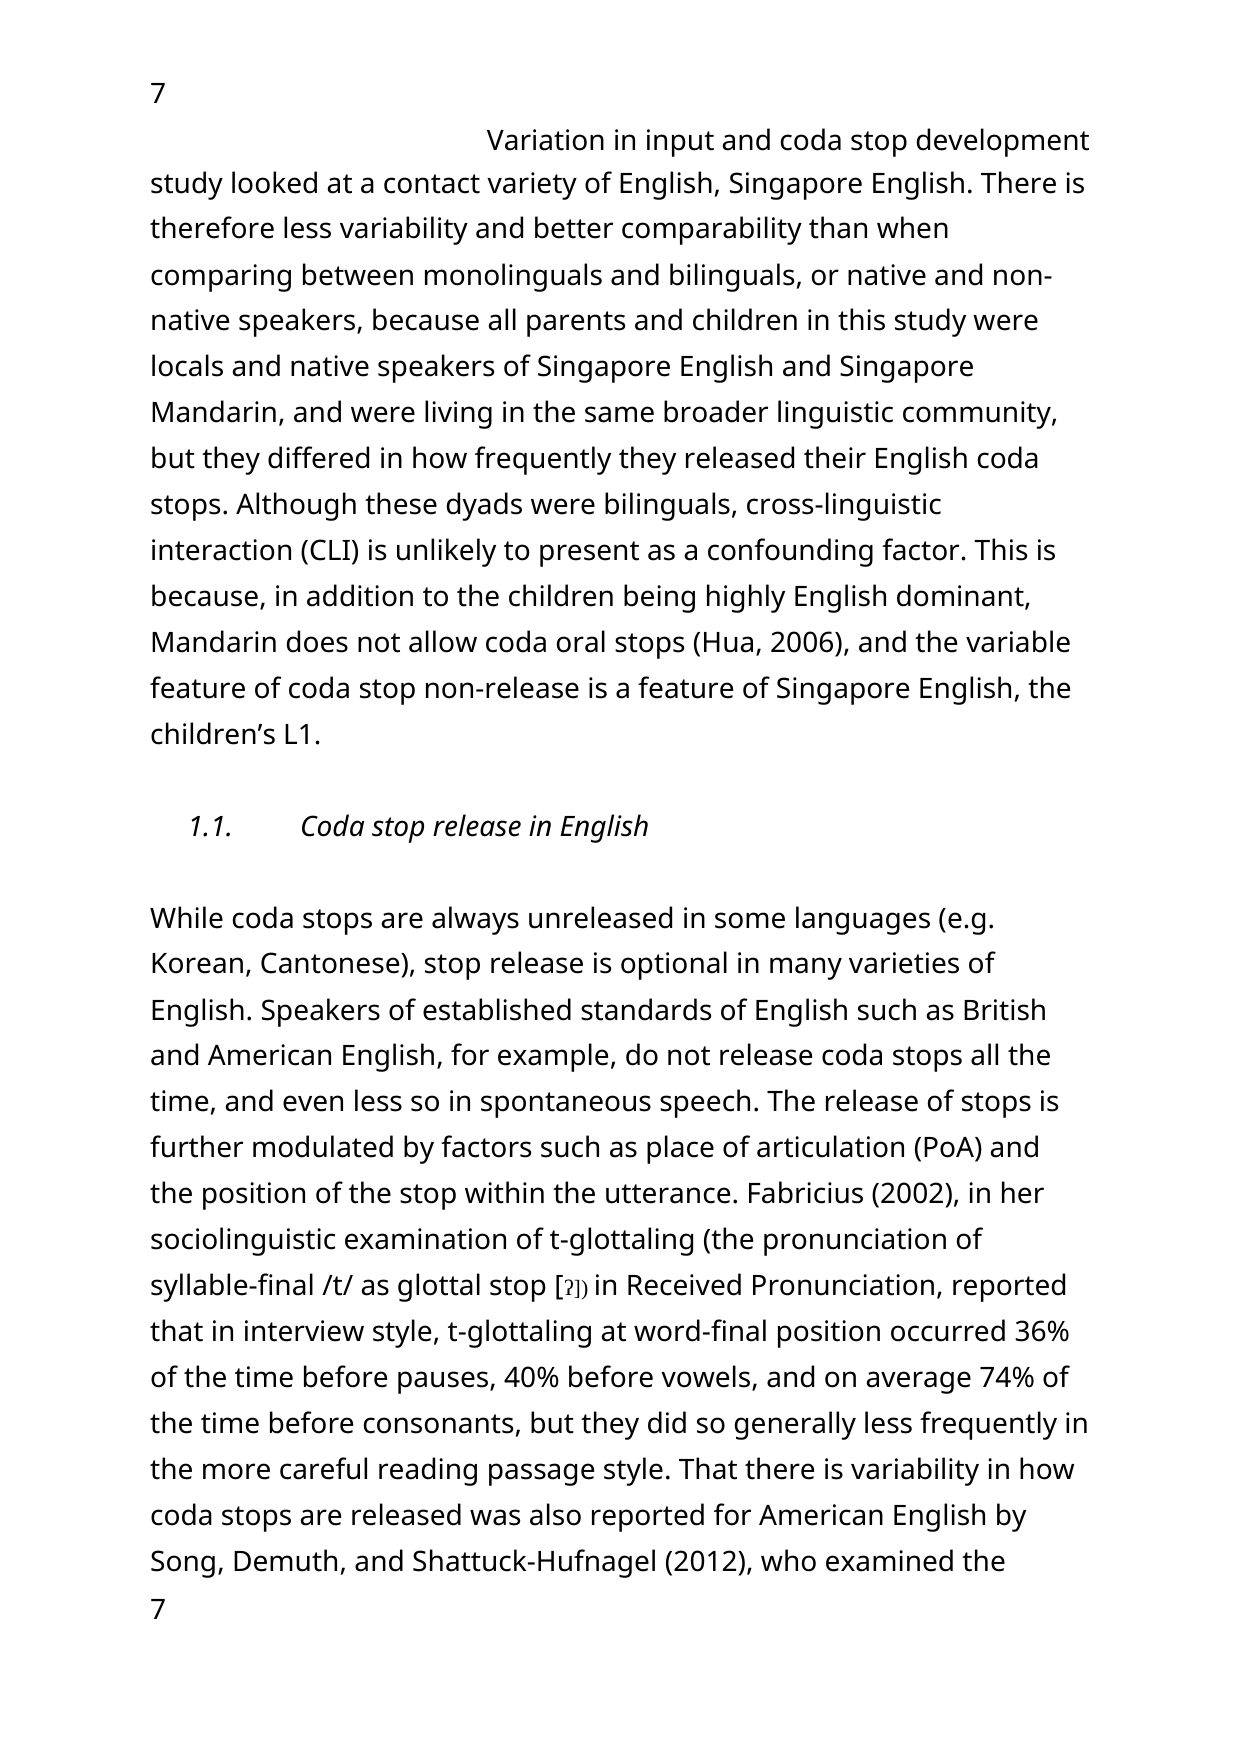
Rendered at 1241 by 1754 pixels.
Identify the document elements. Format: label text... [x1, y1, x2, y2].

list Coda stop release in English [187, 806, 1090, 844]
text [150, 163, 1090, 752]
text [150, 898, 1090, 1579]
